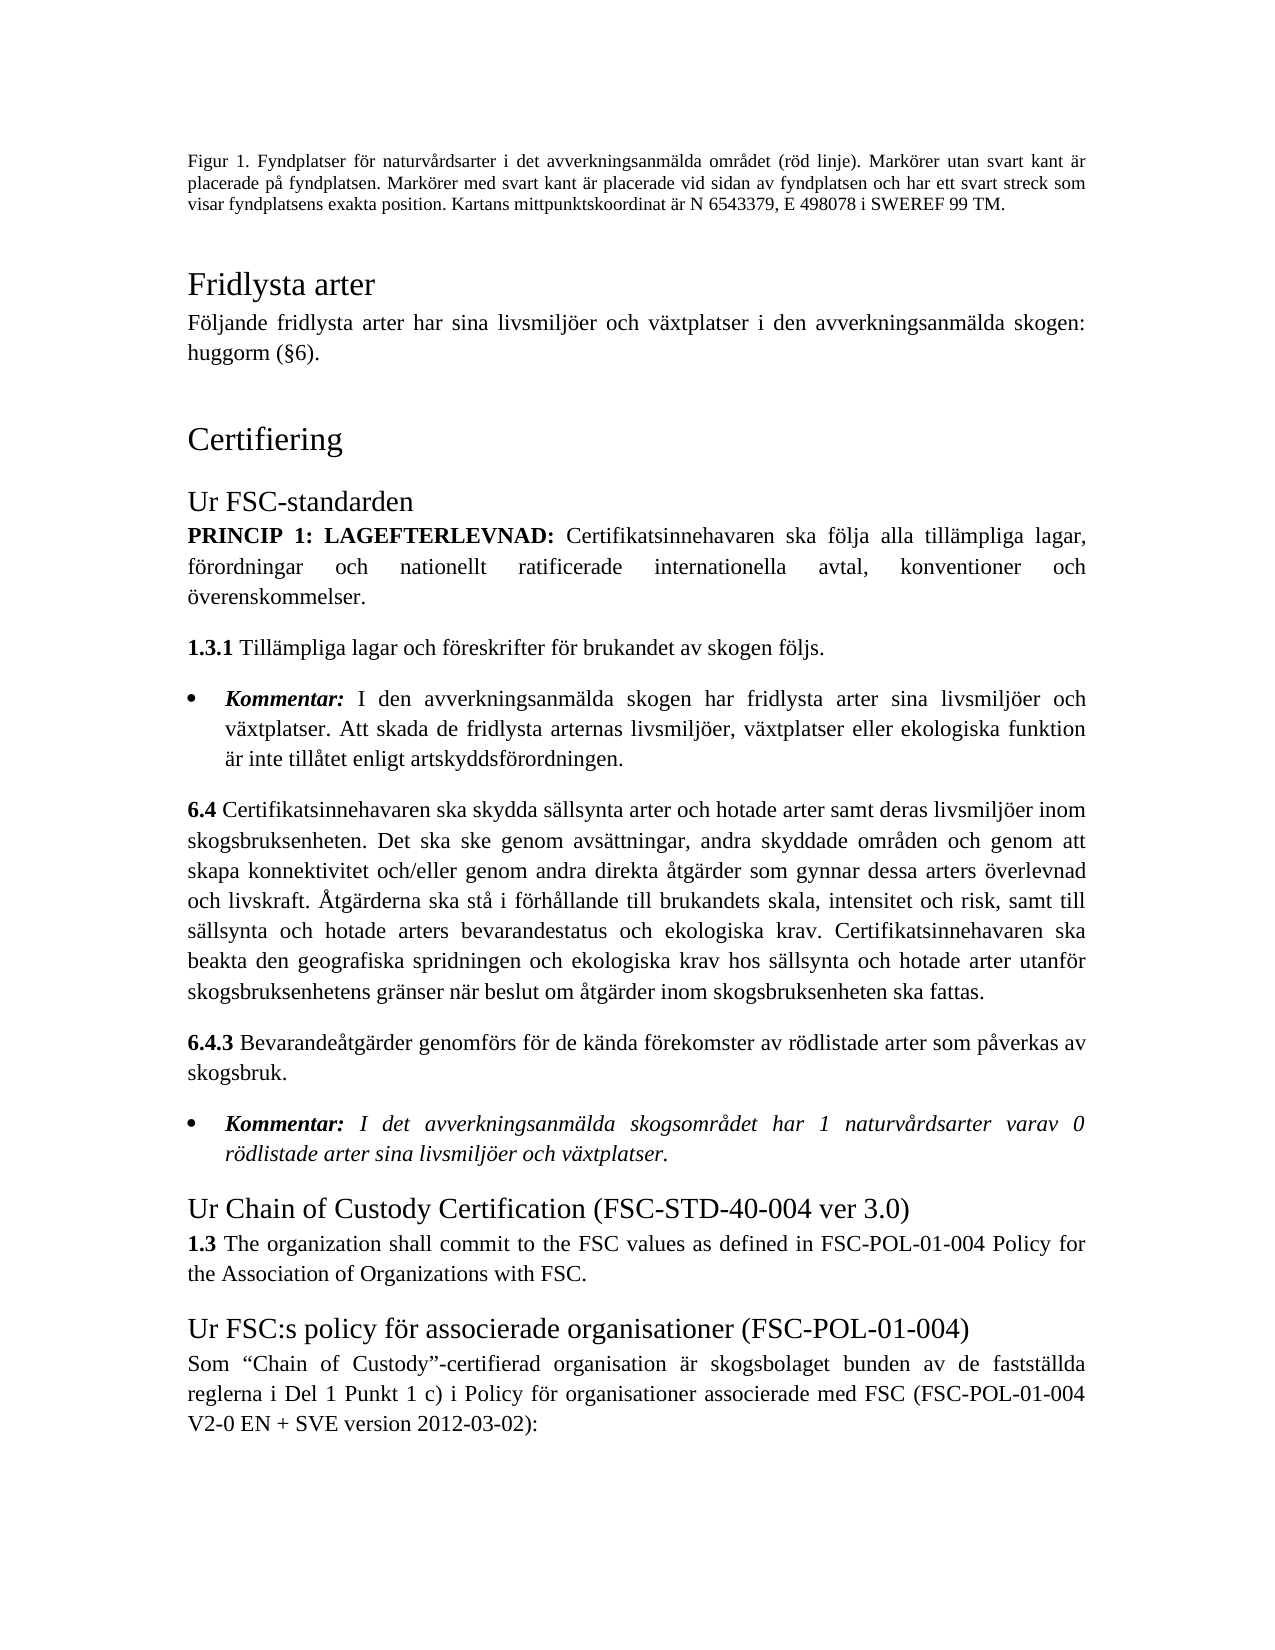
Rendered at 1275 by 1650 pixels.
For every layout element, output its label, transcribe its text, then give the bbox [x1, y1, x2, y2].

list Kommentar: I den avverkningsanmälda skogen har fridlysta arter sina livsmiljöer och växtplatser. Att skada de fridlysta arternas livsmiljöer, växtplatser eller ekologiska funktion är inte tillåtet enligt artskyddsförordningen. [187, 685, 1087, 772]
subtitle Ur FSC:s policy för associerade organisationer (FSC-POL-01-004) [187, 1311, 1087, 1345]
subtitle Ur Chain of Custody Certification (FSC-STD-40-004 ver 3.0) [187, 1191, 1087, 1225]
text 1.3.1 Tillämpliga lagar och föreskrifter för brukandet av skogen följs. [187, 634, 1087, 660]
list Kommentar: I det avverkningsanmälda skogsområdet har 1 naturvårdsarter varav 0 rödlistade arter sina livsmiljöer och växtplatser. [187, 1110, 1087, 1167]
subtitle Certifiering [187, 419, 1087, 457]
text Som “Chain of Custody”-certifierad organisation är skogsbolaget bunden av de fastställda reglerna i Del 1 Punkt 1 c) i Policy för organisationer associerade med FSC (FSC-POL-01-004 V2-0 EN + SVE version 2012-03-02): [187, 1350, 1087, 1436]
text PRINCIP 1: LAGEFTERLEVNAD: Certifikatsinnehavaren ska följa alla tillämpliga lagar, förordningar och nationellt ratificerade internationella avtal, konventioner och överenskommelser. [187, 523, 1087, 609]
text 6.4 Certifikatsinnehavaren ska skydda sällsynta arter och hotade arter samt deras livsmiljöer inom skogsbruksenheten. Det ska ske genom avsättningar, andra skyddade områden och genom att skapa konnektivitet och/eller genom andra direkta åtgärder som gynnar dessa arters överlevnad och livskraft. Åtgärderna ska stå i förhållande till brukandets skala, intensitet och risk, samt till sällsynta och hotade arters bevarandestatus och ekologiska krav. Certifikatsinnehavaren ska beakta den geografiska spridningen och ekologiska krav hos sällsynta och hotade arter utanför skogsbruksenhetens gränser när beslut om åtgärder inom skogsbruksenheten ska fattas. [187, 797, 1087, 1004]
subtitle Ur FSC-standarden [187, 484, 1087, 518]
text Följande fridlysta arter har sina livsmiljöer och växtplatser i den avverkningsanmälda skogen: huggorm (§6). [187, 309, 1087, 365]
text 1.3 The organization shall commit to the FSC values as defined in FSC-POL-01-004 Policy for the Association of Organizations with FSC. [187, 1230, 1087, 1286]
text Figur 1. Fyndplatser för naturvårdsarter i det avverkningsanmälda området (röd linje). Markörer utan svart kant är placerade på fyndplatsen. Markörer med svart kant är placerade vid sidan av fyndplatsen och har ett svart streck som visar fyndplatsens exakta position. Kartans mittpunktskoordinat är N 6543379, E 498078 i SWEREF 99 TM. [187, 150, 1087, 215]
subtitle Fridlysta arter [187, 265, 1087, 303]
text 6.4.3 Bevarandeåtgärder genomförs för de kända förekomster av rödlistade arter som påverkas av skogsbruk. [187, 1029, 1087, 1085]
